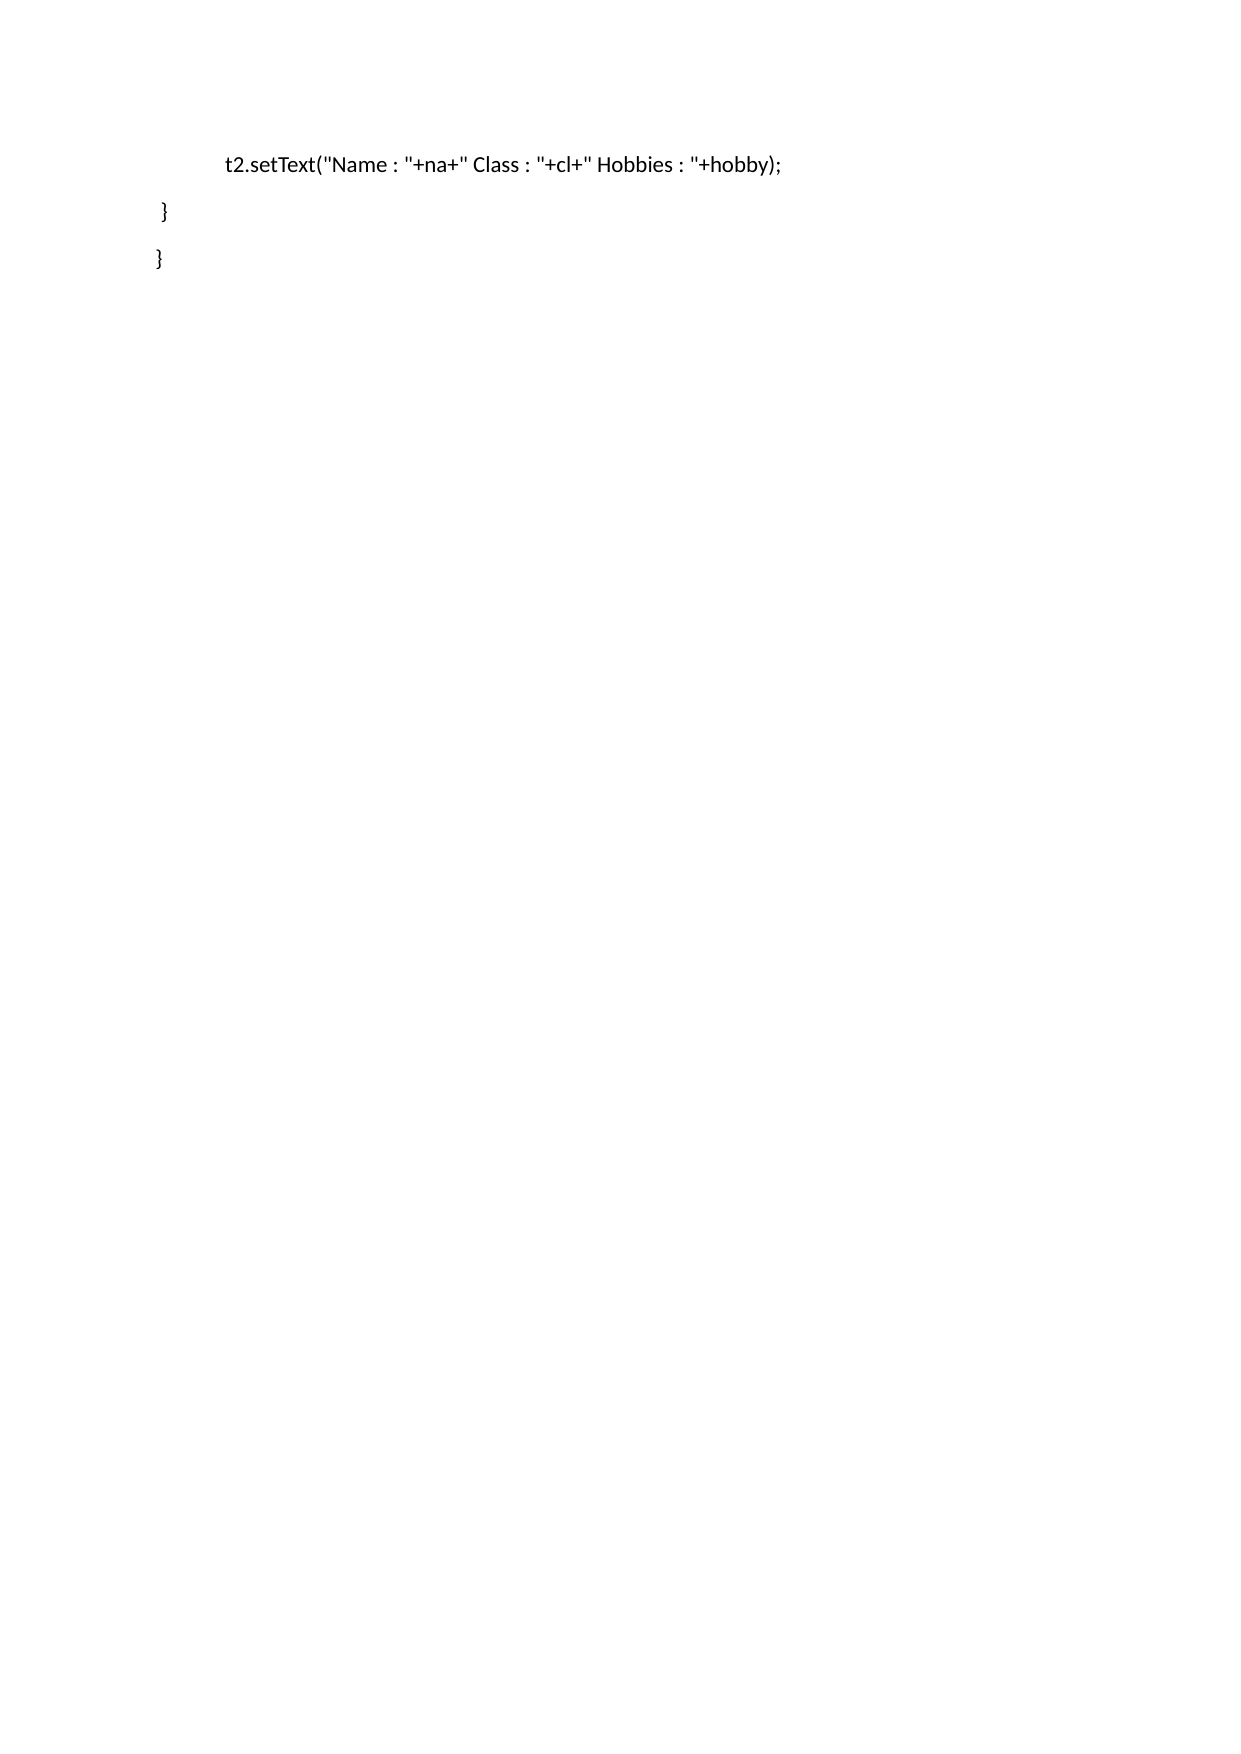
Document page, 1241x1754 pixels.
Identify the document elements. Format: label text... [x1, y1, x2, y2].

text t2.setText("Name : "+na+" Class : "+cl+" Hobbies : "+hobby); [150, 150, 1090, 178]
text } [150, 197, 1090, 225]
text } [150, 244, 1090, 272]
